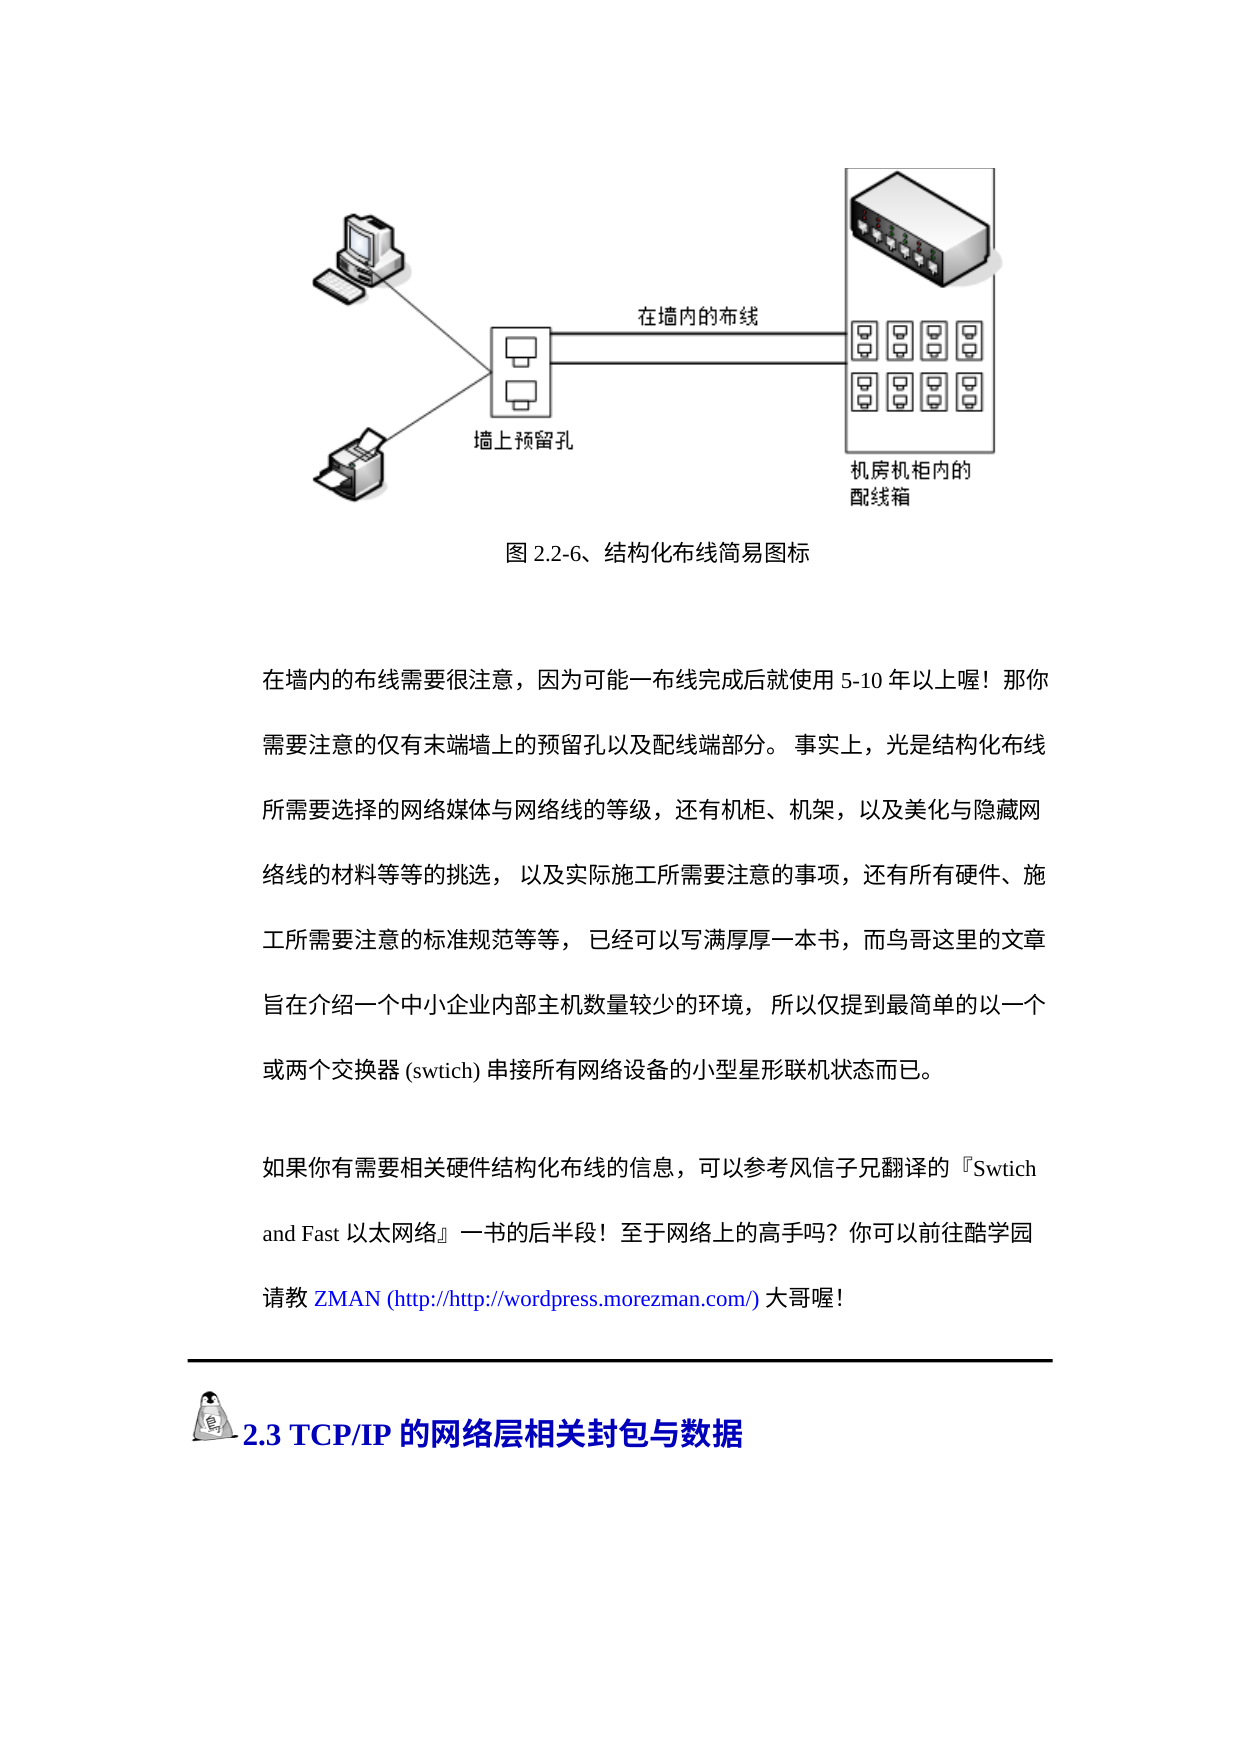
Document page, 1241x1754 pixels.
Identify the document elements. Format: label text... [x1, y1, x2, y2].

picture [187, 1390, 243, 1444]
picture [312, 168, 1003, 514]
text 在墙内的布线需要很注意，因为可能一布线完成后就使用 5-10 年以上喔！那你需要注意的仅有末端墙上的预留孔以及配线端部分。 事实上，光是结构化布线所需要选择的网络媒体与网络线的等级，还有机柜、机架，以及美化与隐藏网络线的材料等等的挑选， 以及实际施工所需要注意的事项，还有所有硬件、施工所需要注意的标准规范等等， 已经可以写满厚厚一本书，而鸟哥这里的文章旨在介绍一个中小企业内部主机数量较少的环境， 所以仅提到最简单的以一个或两个交换器 (swtich) 串接所有网络设备的小型星形联机状态而已。 如果你有需要相关硬件结构化布线的信息，可以参考风信子兄翻译的『Swtich and Fast 以太网络』一书的后半段！至于网络上的高手吗？你可以前往酷学园请教 ZMAN (http://http://wordpress.morezman.com/) 大哥喔！ [262, 614, 1053, 1329]
text 2.3 TCP/IP 的网络层相关封包与数据 [187, 1390, 1053, 1455]
